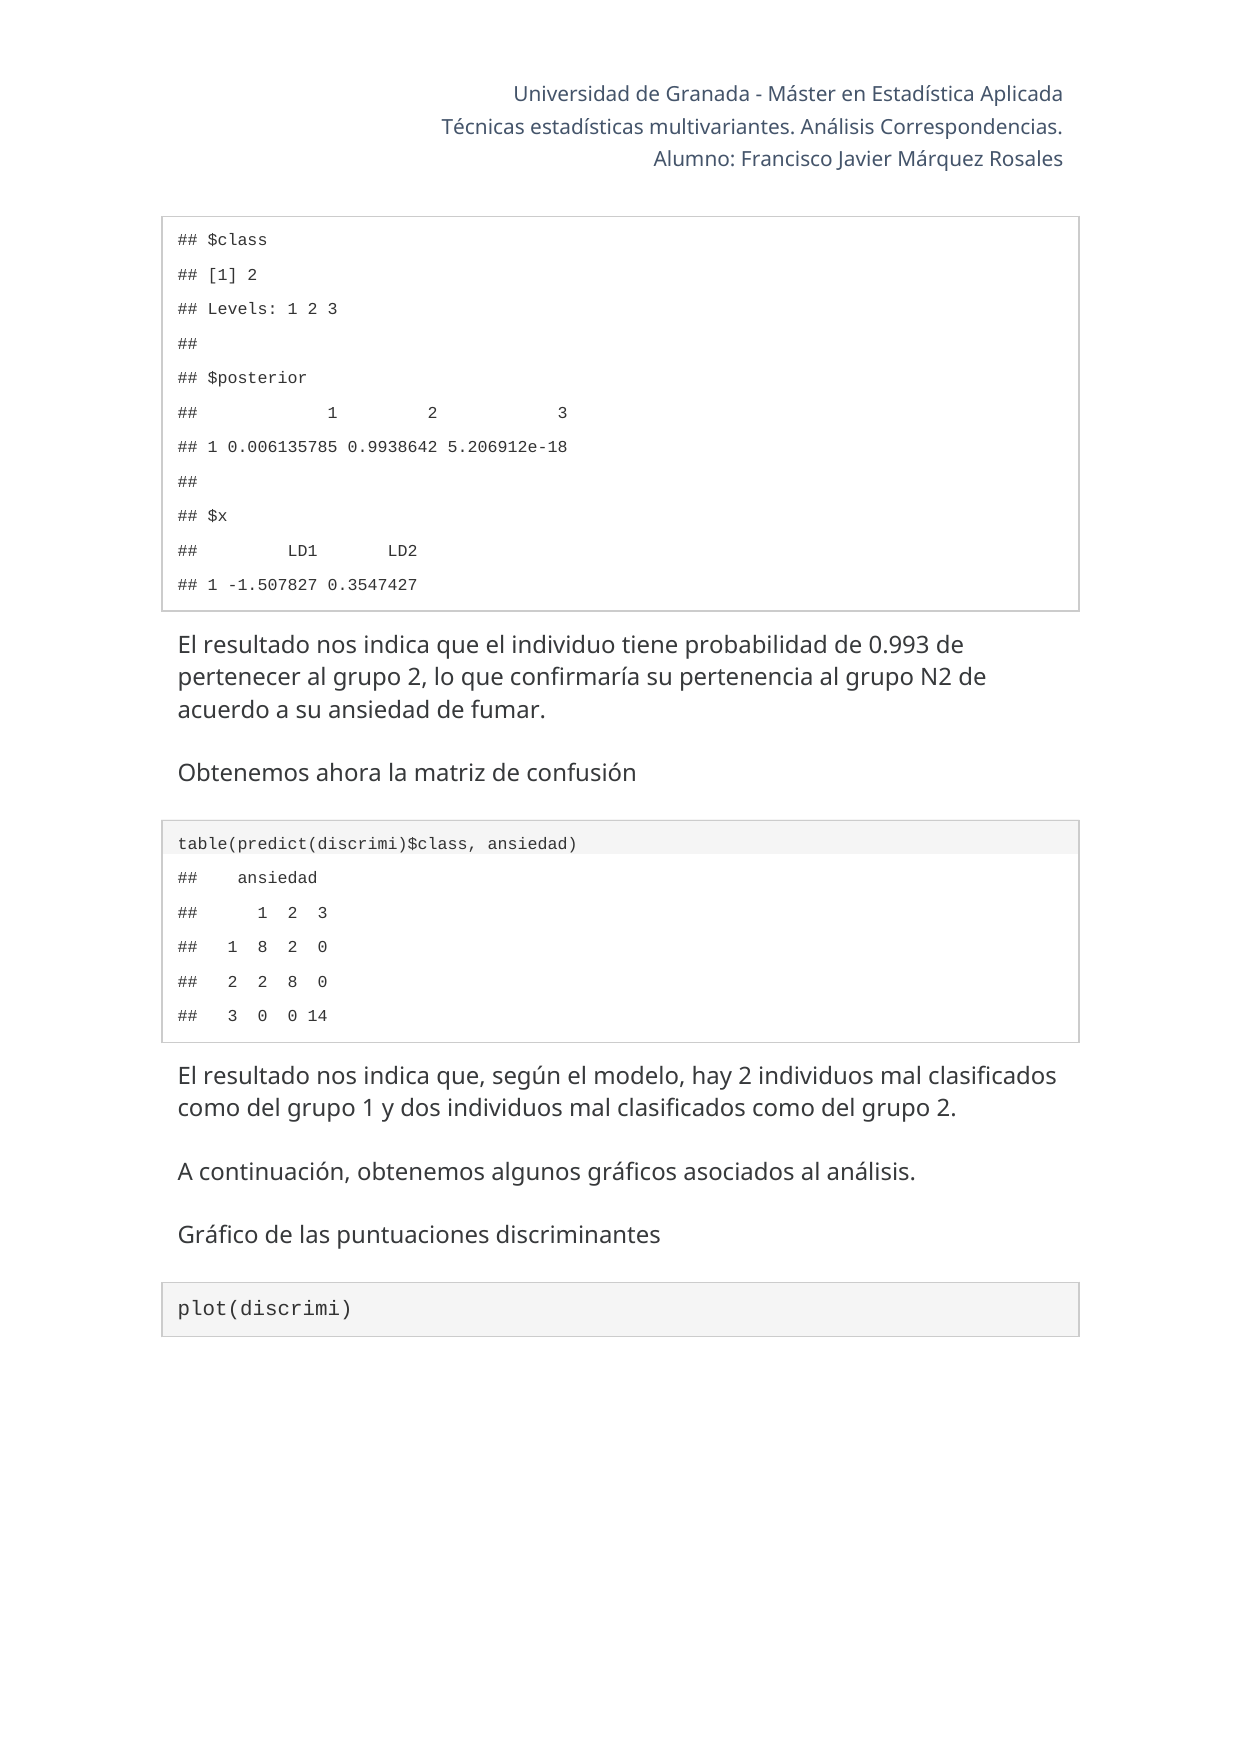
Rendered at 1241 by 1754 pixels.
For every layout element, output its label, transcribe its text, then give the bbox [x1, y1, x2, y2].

text ## $class [163, 217, 1078, 250]
text ## [1] 2 [163, 250, 1078, 285]
text ## ansiedad [163, 854, 1078, 888]
text ## 1 -1.507827 0.3547427 [163, 561, 1078, 610]
text El resultado nos indica que, según el modelo, hay 2 individuos mal clasificados como del grupo 1 y dos individuos mal clasificados como del grupo 2. [177, 1059, 1063, 1124]
text ## 1 0.006135785 0.9938642 5.206912e-18 [163, 423, 1078, 457]
text table(predict(discrimi)$class, ansiedad) [163, 821, 1078, 854]
text ## 1 8 2 0 [163, 923, 1078, 957]
text ## [163, 457, 1078, 492]
text El resultado nos indica que el individuo tiene probabilidad de 0.993 de pertenecer al grupo 2, lo que confirmaría su pertenencia al grupo N2 de acuerdo a su ansiedad de fumar. [177, 627, 1063, 725]
text Gráfico de las puntuaciones discriminantes [177, 1218, 1063, 1251]
text ## 1 2 3 [163, 888, 1078, 923]
text ## Levels: 1 2 3 [163, 285, 1078, 319]
text ## $x [163, 492, 1078, 526]
text ## LD1 LD2 [163, 526, 1078, 561]
text Obtenemos ahora la matriz de confusión [177, 756, 1063, 789]
text plot(discrimi) [163, 1283, 1078, 1336]
text ## 3 0 0 14 [163, 992, 1078, 1042]
text ## 2 2 8 0 [163, 957, 1078, 992]
text ## [163, 319, 1078, 354]
text ## $posterior [163, 354, 1078, 388]
text A continuación, obtenemos algunos gráficos asociados al análisis. [177, 1155, 1063, 1187]
text ## 1 2 3 [163, 388, 1078, 423]
